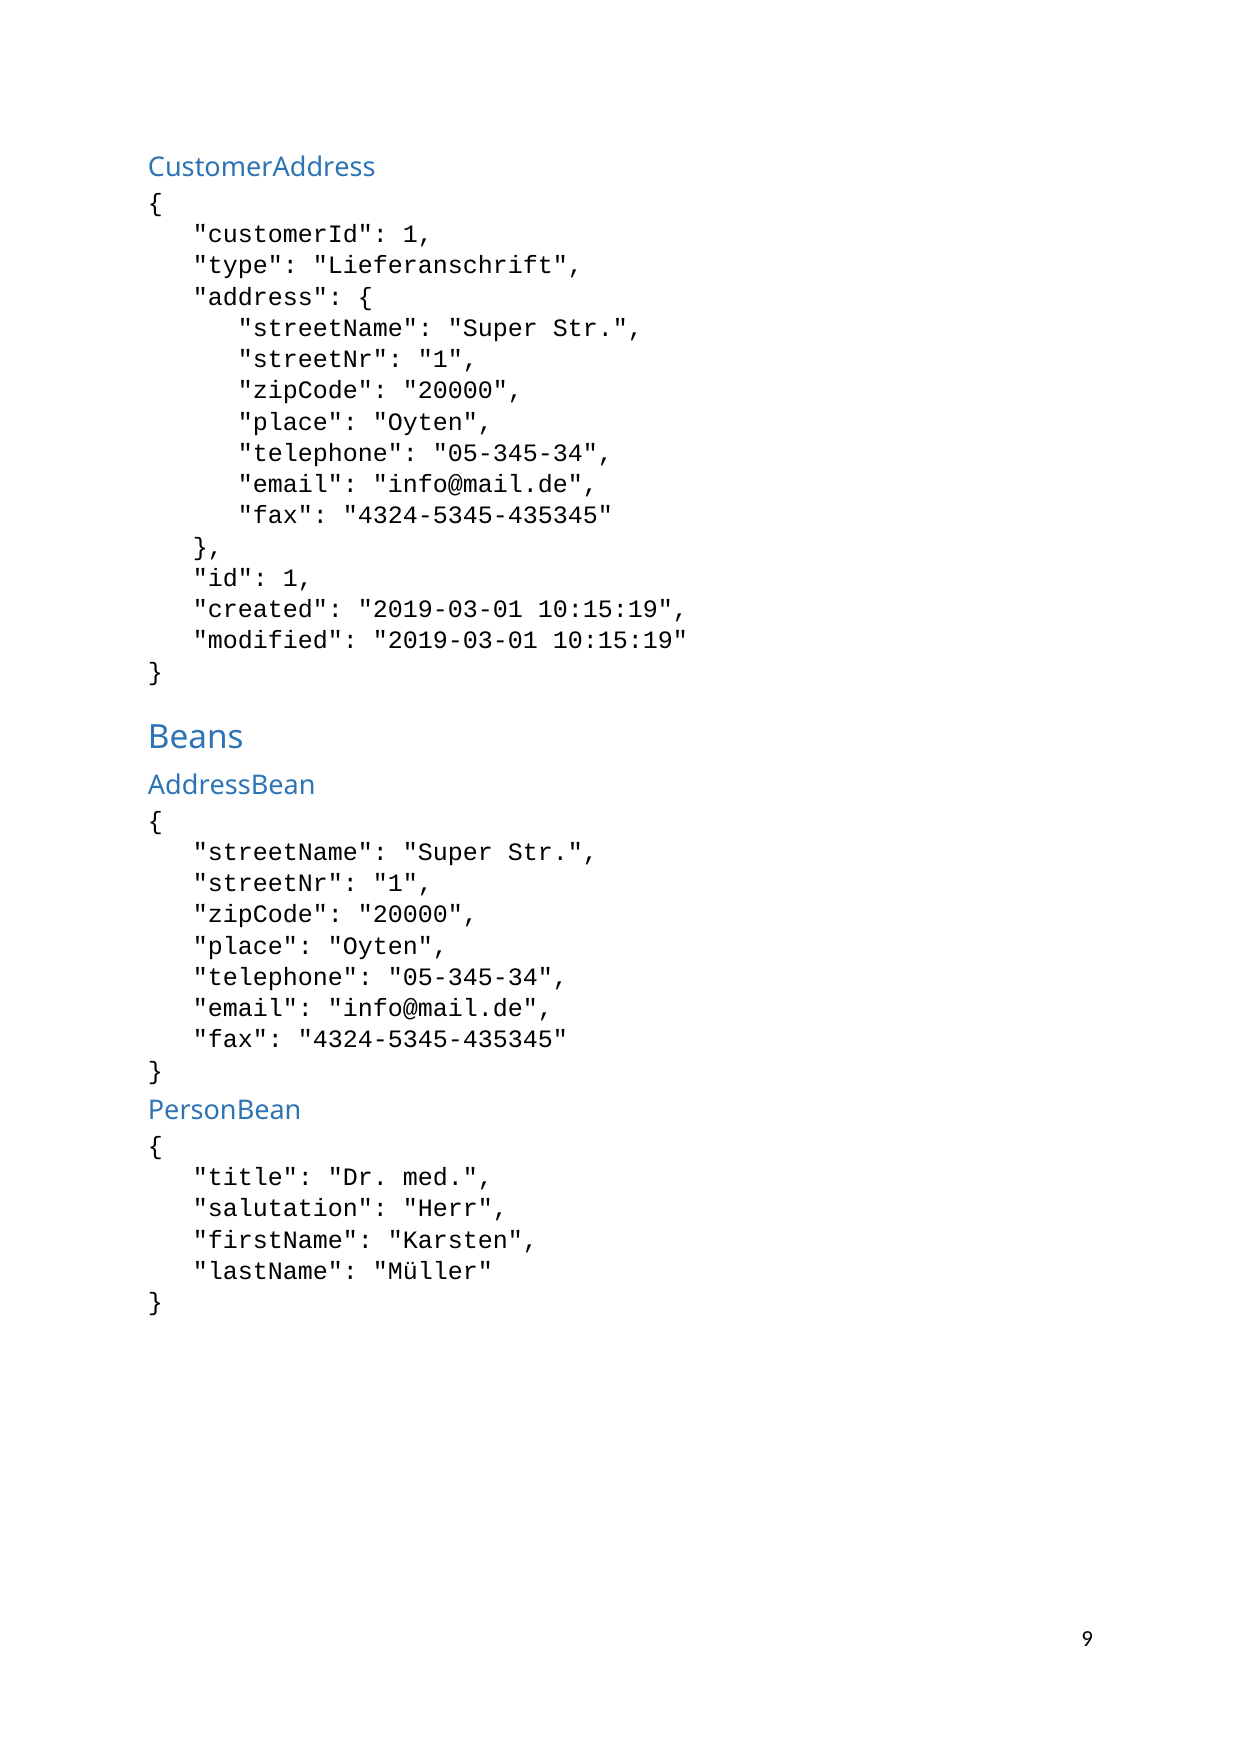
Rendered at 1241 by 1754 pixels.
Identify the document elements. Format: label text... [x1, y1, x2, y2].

text "place": "Oyten", [148, 930, 1093, 962]
text "created": "2019-03-01 10:15:19", [148, 594, 1093, 625]
text } [148, 656, 1093, 687]
subtitle PersonBean [148, 1091, 1093, 1128]
text "place": "Oyten", [148, 406, 1093, 437]
text "customerId": 1, [148, 219, 1093, 250]
text "address": { [148, 281, 1093, 312]
text "fax": "4324-5345-435345" [148, 1024, 1093, 1055]
text "telephone": "05-345-34", [148, 962, 1093, 993]
subtitle Beans [148, 712, 1093, 758]
subtitle AddressBean [148, 766, 1093, 802]
text "type": "Lieferanschrift", [148, 250, 1093, 281]
text "lastName": "Müller" [148, 1256, 1093, 1287]
text "firstName": "Karsten", [148, 1224, 1093, 1256]
text "streetNr": "1", [148, 344, 1093, 375]
text "telephone": "05-345-34", [148, 437, 1093, 469]
text "email": "info@mail.de", [148, 469, 1093, 500]
text "modified": "2019-03-01 10:15:19" [148, 625, 1093, 656]
text { [148, 187, 1093, 219]
text "streetName": "Super Str.", [148, 837, 1093, 868]
text "zipCode": "20000", [148, 899, 1093, 930]
text { [148, 1131, 1093, 1162]
text "email": "info@mail.de", [148, 993, 1093, 1024]
text "salutation": "Herr", [148, 1193, 1093, 1224]
text }, [148, 531, 1093, 562]
text "id": 1, [148, 562, 1093, 594]
text "streetNr": "1", [148, 868, 1093, 899]
text "title": "Dr. med.", [148, 1162, 1093, 1193]
text "streetName": "Super Str.", [148, 312, 1093, 344]
subtitle CustomerAddress [148, 148, 1093, 184]
text } [148, 1055, 1093, 1087]
text "fax": "4324-5345-435345" [148, 500, 1093, 531]
text "zipCode": "20000", [148, 375, 1093, 406]
text } [148, 1287, 1093, 1318]
text { [148, 805, 1093, 837]
